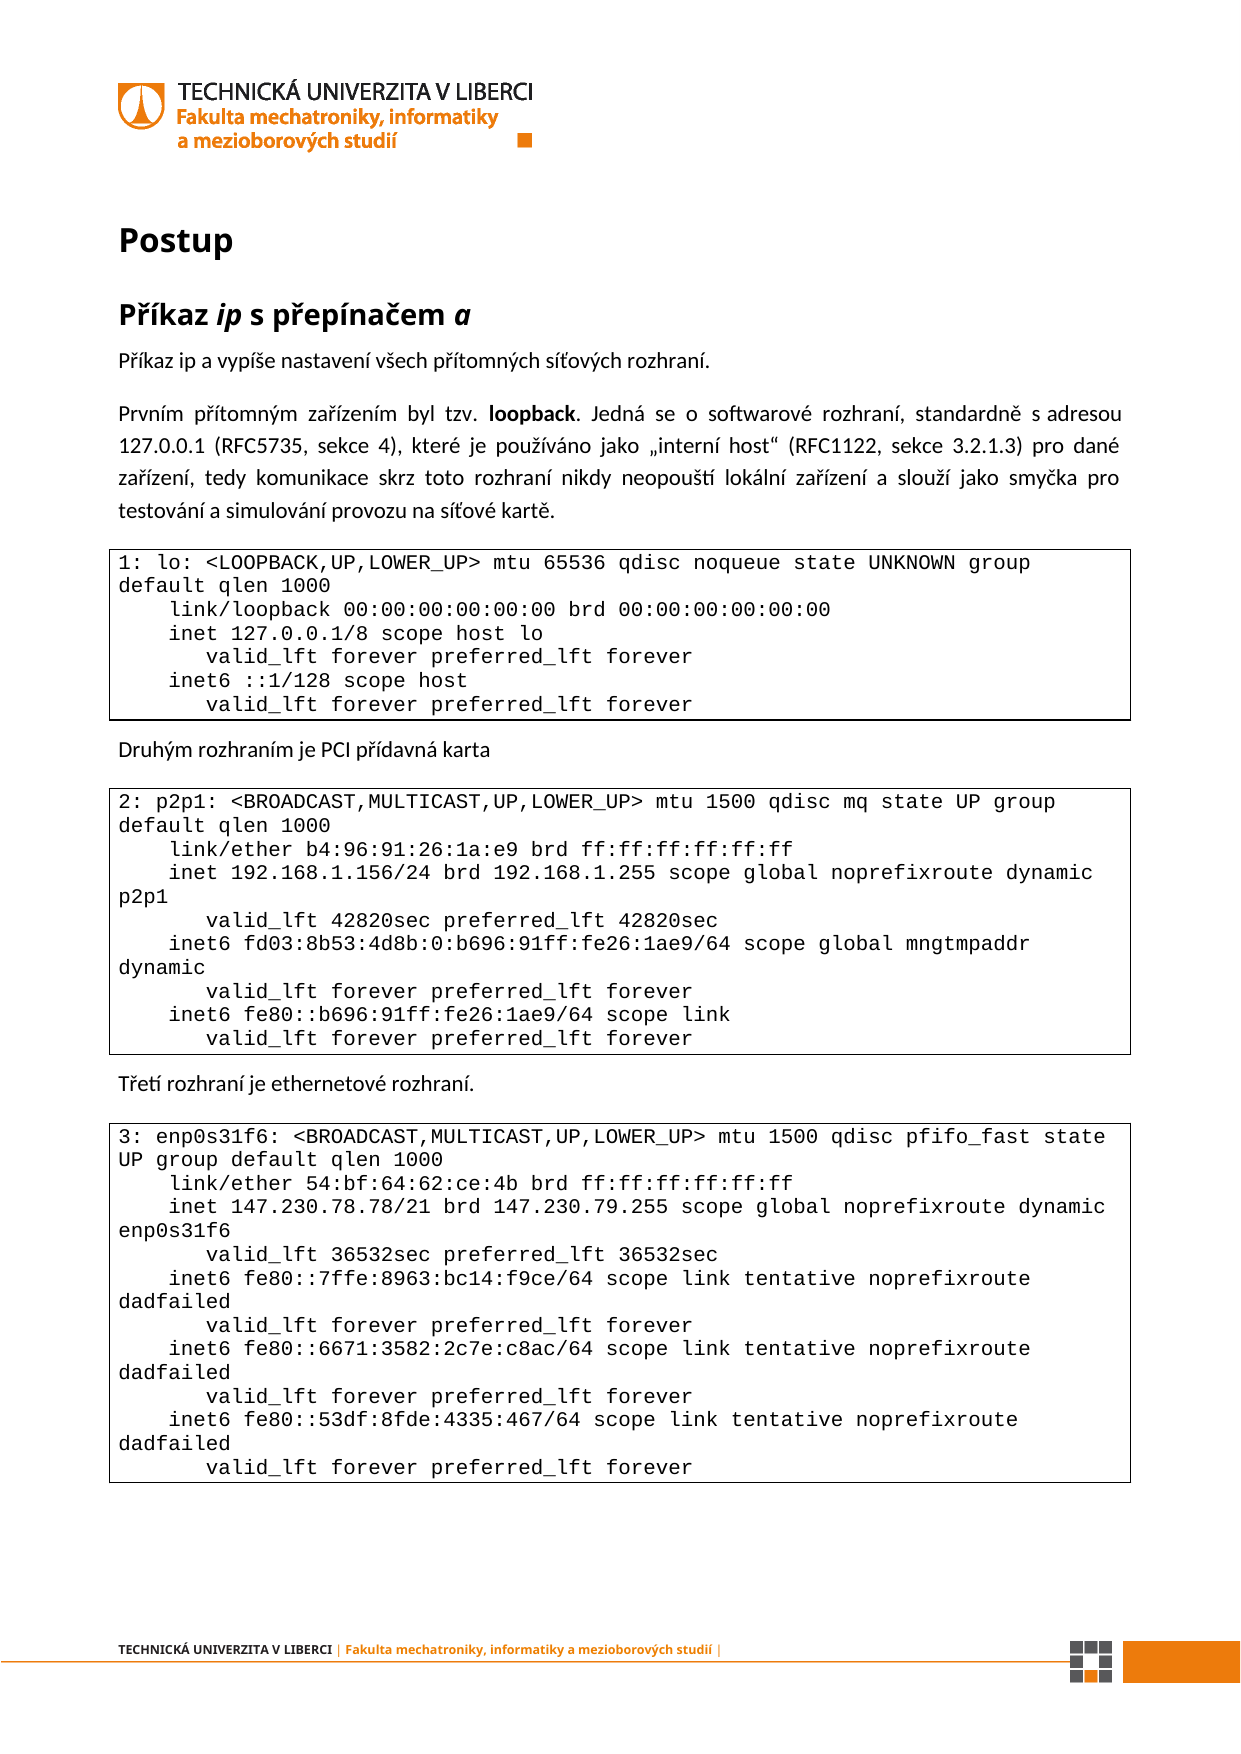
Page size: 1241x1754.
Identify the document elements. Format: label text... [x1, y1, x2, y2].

text valid_lft forever preferred_lft forever [118, 981, 1122, 1004]
text link/loopback 00:00:00:00:00:00 brd 00:00:00:00:00:00 [118, 599, 1122, 623]
text Třetí rozhraní je ethernetové rozhraní. [118, 1069, 1122, 1097]
text 2: p2p1: <BROADCAST,MULTICAST,UP,LOWER_UP> mtu 1500 qdisc mq state UP group default qlen 1000 [110, 789, 1130, 839]
text inet 147.230.78.78/21 brd 147.230.79.255 scope global noprefixroute dynamic enp0s31f6 [118, 1197, 1122, 1244]
text inet6 fd03:8b53:4d8b:0:b696:91ff:fe26:1ae9/64 scope global mngtmpaddr dynamic [118, 933, 1122, 981]
text 3: enp0s31f6: <BROADCAST,MULTICAST,UP,LOWER_UP> mtu 1500 qdisc pfifo_fast state UP group default qlen 1000 [110, 1124, 1130, 1173]
text inet 127.0.0.1/8 scope host lo [118, 623, 1122, 646]
text valid_lft 42820sec preferred_lft 42820sec [118, 910, 1122, 933]
text valid_lft forever preferred_lft forever [110, 691, 1130, 719]
text valid_lft 36532sec preferred_lft 36532sec [118, 1244, 1122, 1267]
text inet6 fe80::53df:8fde:4335:467/64 scope link tentative noprefixroute dadfailed [118, 1409, 1122, 1453]
text inet6 fe80::6671:3582:2c7e:c8ac/64 scope link tentative noprefixroute dadfailed [118, 1338, 1122, 1386]
text Prvním přítomným zařízením byl tzv. loopback. Jedná se o softwarové rozhraní, standardně s adresou 127.0.0.1 (RFC5735, sekce 4), které je používáno jako „interní host“ (RFC1122, sekce 3.2.1.3) pro dané zařízení, tedy komunikace skrz toto rozhraní nikdy neopouští lokální zařízení a slouží jako smyčka pro testování a simulování provozu na síťové kartě. [118, 399, 1122, 524]
text link/ether b4:96:91:26:1a:e9 brd ff:ff:ff:ff:ff:ff [118, 839, 1122, 862]
text inet 192.168.1.156/24 brd 192.168.1.255 scope global noprefixroute dynamic p2p1 [118, 862, 1122, 910]
text valid_lft forever preferred_lft forever [118, 1315, 1122, 1338]
text valid_lft forever preferred_lft forever [118, 646, 1122, 670]
subtitle Příkaz ip s přepínačem a [118, 294, 1122, 334]
subtitle Postup [118, 217, 1122, 262]
text 1: lo: <LOOPBACK,UP,LOWER_UP> mtu 65536 qdisc noqueue state UNKNOWN group default qlen 1000 [110, 550, 1130, 599]
text valid_lft forever preferred_lft forever [110, 1025, 1130, 1054]
text valid_lft forever preferred_lft forever [118, 1386, 1122, 1409]
text Příkaz ip a vypíše nastavení všech přítomných síťových rozhraní. [118, 346, 1122, 374]
text inet6 fe80::b696:91ff:fe26:1ae9/64 scope link [118, 1004, 1122, 1025]
text inet6 ::1/128 scope host [118, 670, 1122, 691]
picture [0, 0, 1240, 162]
text Druhým rozhraním je PCI přídavná karta [118, 735, 1122, 763]
text inet6 fe80::7ffe:8963:bc14:f9ce/64 scope link tentative noprefixroute dadfailed [118, 1267, 1122, 1315]
text link/ether 54:bf:64:62:ce:4b brd ff:ff:ff:ff:ff:ff [118, 1173, 1122, 1197]
text valid_lft forever preferred_lft forever [110, 1453, 1130, 1482]
picture [1, 1641, 1241, 1724]
